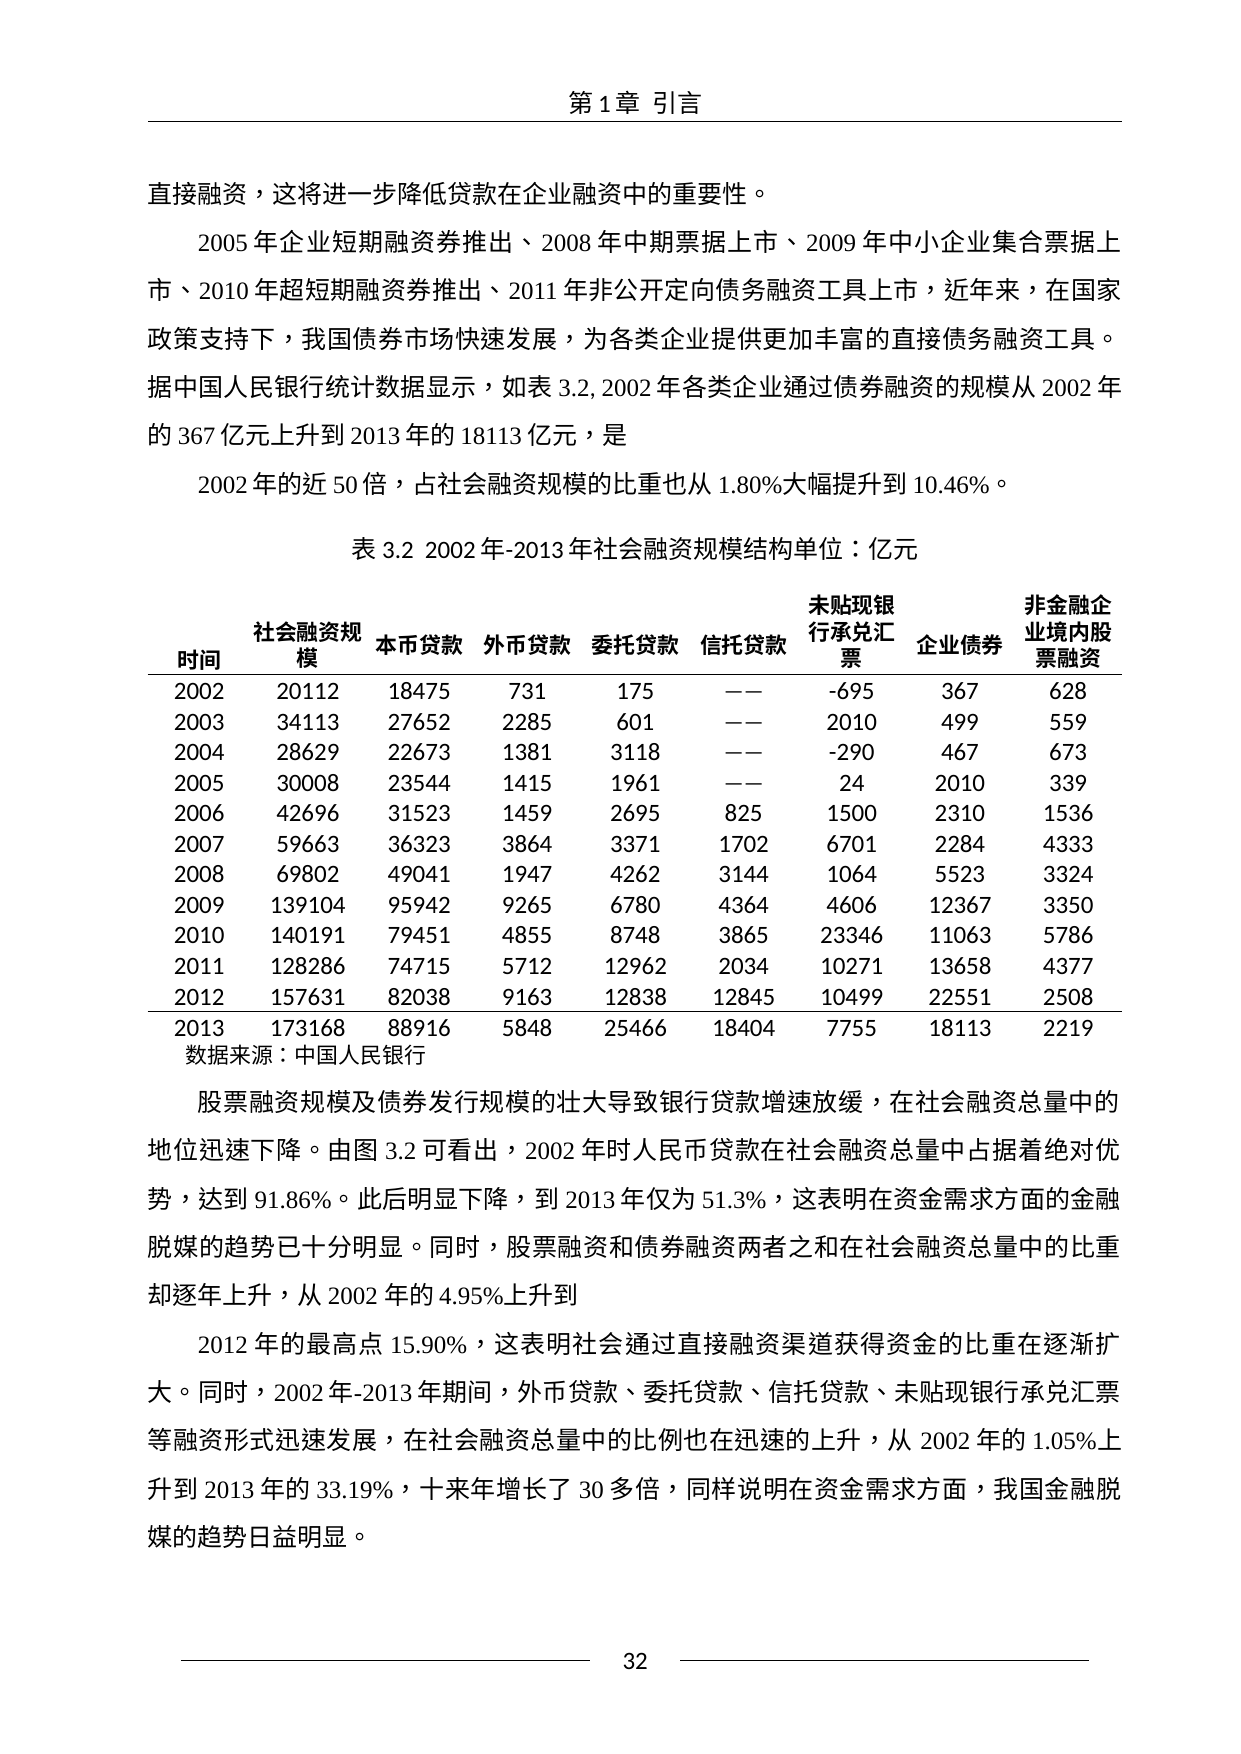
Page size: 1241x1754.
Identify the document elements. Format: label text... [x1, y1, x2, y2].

table_cell 12845 [689, 981, 797, 1011]
table_cell 30008 [250, 767, 365, 797]
table_cell —— [689, 736, 797, 767]
table_cell 10271 [798, 950, 906, 981]
table_cell 139104 [250, 889, 365, 919]
text 表 3.2 2002年-2013年社会融资规模结构单位：亿元 [148, 532, 1122, 565]
table_cell 2034 [689, 950, 797, 981]
table_cell 9163 [473, 981, 581, 1011]
table_cell 12962 [581, 950, 689, 981]
table_cell 2013 [148, 1012, 250, 1043]
table_cell 36323 [365, 828, 473, 858]
table_cell 4606 [798, 889, 906, 919]
table_cell 31523 [365, 798, 473, 828]
table_cell 9265 [473, 889, 581, 919]
table_cell 2010 [798, 706, 906, 736]
table_cell 8748 [581, 920, 689, 950]
table_cell 5786 [1014, 920, 1122, 950]
table_cell —— [689, 675, 797, 706]
table_cell 1536 [1014, 798, 1122, 828]
table_cell 2005 [148, 767, 250, 797]
table_cell 2284 [906, 828, 1014, 858]
table_cell 49041 [365, 859, 473, 889]
table_cell -290 [798, 736, 906, 767]
table_cell 69802 [250, 859, 365, 889]
table_cell 367 [906, 675, 1014, 706]
table_cell 2003 [148, 706, 250, 736]
table_cell 82038 [365, 981, 473, 1011]
table_cell 2010 [906, 767, 1014, 797]
table_cell 3350 [1014, 889, 1122, 919]
table_cell 6780 [581, 889, 689, 919]
table_cell 2009 [148, 889, 250, 919]
table_cell 1702 [689, 828, 797, 858]
table_cell 128286 [250, 950, 365, 981]
table_cell 825 [689, 798, 797, 828]
table_cell 10499 [798, 981, 906, 1011]
text 2002年的近50倍，占社会融资规模的比重也从1.80%大幅提升到10.46%。 [148, 451, 1122, 499]
table_cell 2002 [148, 675, 250, 706]
table_cell 95942 [365, 889, 473, 919]
table_cell 23544 [365, 767, 473, 797]
table_cell —— [689, 767, 797, 797]
table_header 外币贷款 [473, 590, 581, 674]
table_header 时间 [148, 590, 250, 674]
table_cell 1064 [798, 859, 906, 889]
table_cell 175 [581, 675, 689, 706]
table_cell 11063 [906, 920, 1014, 950]
table_cell 1415 [473, 767, 581, 797]
table_cell 1500 [798, 798, 906, 828]
table_cell 2006 [148, 798, 250, 828]
table_cell 88916 [365, 1012, 473, 1043]
table_cell 2508 [1014, 981, 1122, 1011]
table_cell 2310 [906, 798, 1014, 828]
table_cell 3324 [1014, 859, 1122, 889]
table_cell 5848 [473, 1012, 581, 1043]
table_header 本币贷款 [365, 590, 473, 674]
table_header 企业债券 [906, 590, 1014, 674]
text 2012年的最高点15.90%，这表明社会通过直接融资渠道获得资金的比重在逐渐扩大。同时，2002年-2013年期间，外币贷款、委托贷款、信托贷款、未贴现银行承兑汇票等融资形式迅速发展，在社会融资总量中的比例也在迅速的上升，从2002年的1.05%上升到2013年的33.19%，十来年增长了30多倍，同样说明在资金需求方面，我国金融脱媒的趋势日益明显。 [148, 1311, 1122, 1553]
table_cell 2007 [148, 828, 250, 858]
table_cell 18404 [689, 1012, 797, 1043]
table_cell 42696 [250, 798, 365, 828]
table_cell 59663 [250, 828, 365, 858]
table_cell 2695 [581, 798, 689, 828]
table_cell 173168 [250, 1012, 365, 1043]
table_cell 3865 [689, 920, 797, 950]
table_cell 2285 [473, 706, 581, 736]
table_cell 673 [1014, 736, 1122, 767]
table_cell 18475 [365, 675, 473, 706]
table_cell 25466 [581, 1012, 689, 1043]
table_cell 628 [1014, 675, 1122, 706]
table_cell 74715 [365, 950, 473, 981]
table_cell 4377 [1014, 950, 1122, 981]
table_cell 2011 [148, 950, 250, 981]
table_cell 2008 [148, 859, 250, 889]
text 股票融资规模及债券发行规模的壮大导致银行贷款增速放缓，在社会融资总量中的地位迅速下降。由图3.2可看出，2002年时人民币贷款在社会融资总量中占据着绝对优势，达到91.86%。此后明显下降，到2013年仅为51.3%，这表明在资金需求方面的金融脱媒的趋势已十分明显。同时，股票融资和债券融资两者之和在社会融资总量中的比重却逐年上升，从2002 年的4.95%上升到 [148, 1069, 1122, 1311]
table_cell 13658 [906, 950, 1014, 981]
table_cell 34113 [250, 706, 365, 736]
table_cell 2004 [148, 736, 250, 767]
table_cell 601 [581, 706, 689, 736]
table_cell 1947 [473, 859, 581, 889]
table_cell 1381 [473, 736, 581, 767]
table_cell 3118 [581, 736, 689, 767]
table_cell 3864 [473, 828, 581, 858]
table_header 信托贷款 [689, 590, 797, 674]
table_cell 731 [473, 675, 581, 706]
table_cell 20112 [250, 675, 365, 706]
table_cell 18113 [906, 1012, 1014, 1043]
table_cell 2010 [148, 920, 250, 950]
table_cell 22551 [906, 981, 1014, 1011]
table_cell 4364 [689, 889, 797, 919]
table_cell 23346 [798, 920, 906, 950]
table_cell 339 [1014, 767, 1122, 797]
table_cell 3144 [689, 859, 797, 889]
table_cell 2012 [148, 981, 250, 1011]
table_cell 24 [798, 767, 906, 797]
table_cell 12367 [906, 889, 1014, 919]
table_cell 4855 [473, 920, 581, 950]
table_header 非金融企业境内股票融资 [1014, 590, 1122, 674]
table_cell 3371 [581, 828, 689, 858]
table_cell 559 [1014, 706, 1122, 736]
text 数据来源：中国人民银行 [148, 1043, 1122, 1069]
table_cell 5712 [473, 950, 581, 981]
table_cell 27652 [365, 706, 473, 736]
table_header 未贴现银行承兑汇票 [798, 590, 906, 674]
table_cell 1459 [473, 798, 581, 828]
table_cell 5523 [906, 859, 1014, 889]
table_cell 12838 [581, 981, 689, 1011]
table_cell 6701 [798, 828, 906, 858]
table_cell 4262 [581, 859, 689, 889]
table_cell 467 [906, 736, 1014, 767]
table_cell —— [689, 706, 797, 736]
table_cell 22673 [365, 736, 473, 767]
table_header 社会融资规模 [250, 590, 365, 674]
text 2005年企业短期融资券推出、2008年中期票据上市、2009年中小企业集合票据上市、2010年超短期融资券推出、2011年非公开定向债务融资工具上市，近年来，在国家政策支持下，我国债券市场快速发展，为各类企业提供更加丰富的直接债务融资工具。据中国人民银行统计数据显示，如表3.2, 2002年各类企业通过债券融资的规模从2002年的367亿元上升到2013年的18113亿元，是 [148, 209, 1122, 451]
table_cell 79451 [365, 920, 473, 950]
table_header 委托贷款 [581, 590, 689, 674]
table_cell 499 [906, 706, 1014, 736]
table_cell 157631 [250, 981, 365, 1011]
table_cell 140191 [250, 920, 365, 950]
table_cell 4333 [1014, 828, 1122, 858]
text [148, 161, 1122, 209]
table_cell 1961 [581, 767, 689, 797]
table_cell 28629 [250, 736, 365, 767]
table_cell -695 [798, 675, 906, 706]
table_cell 7755 [798, 1012, 906, 1043]
table_cell 2219 [1014, 1012, 1122, 1043]
